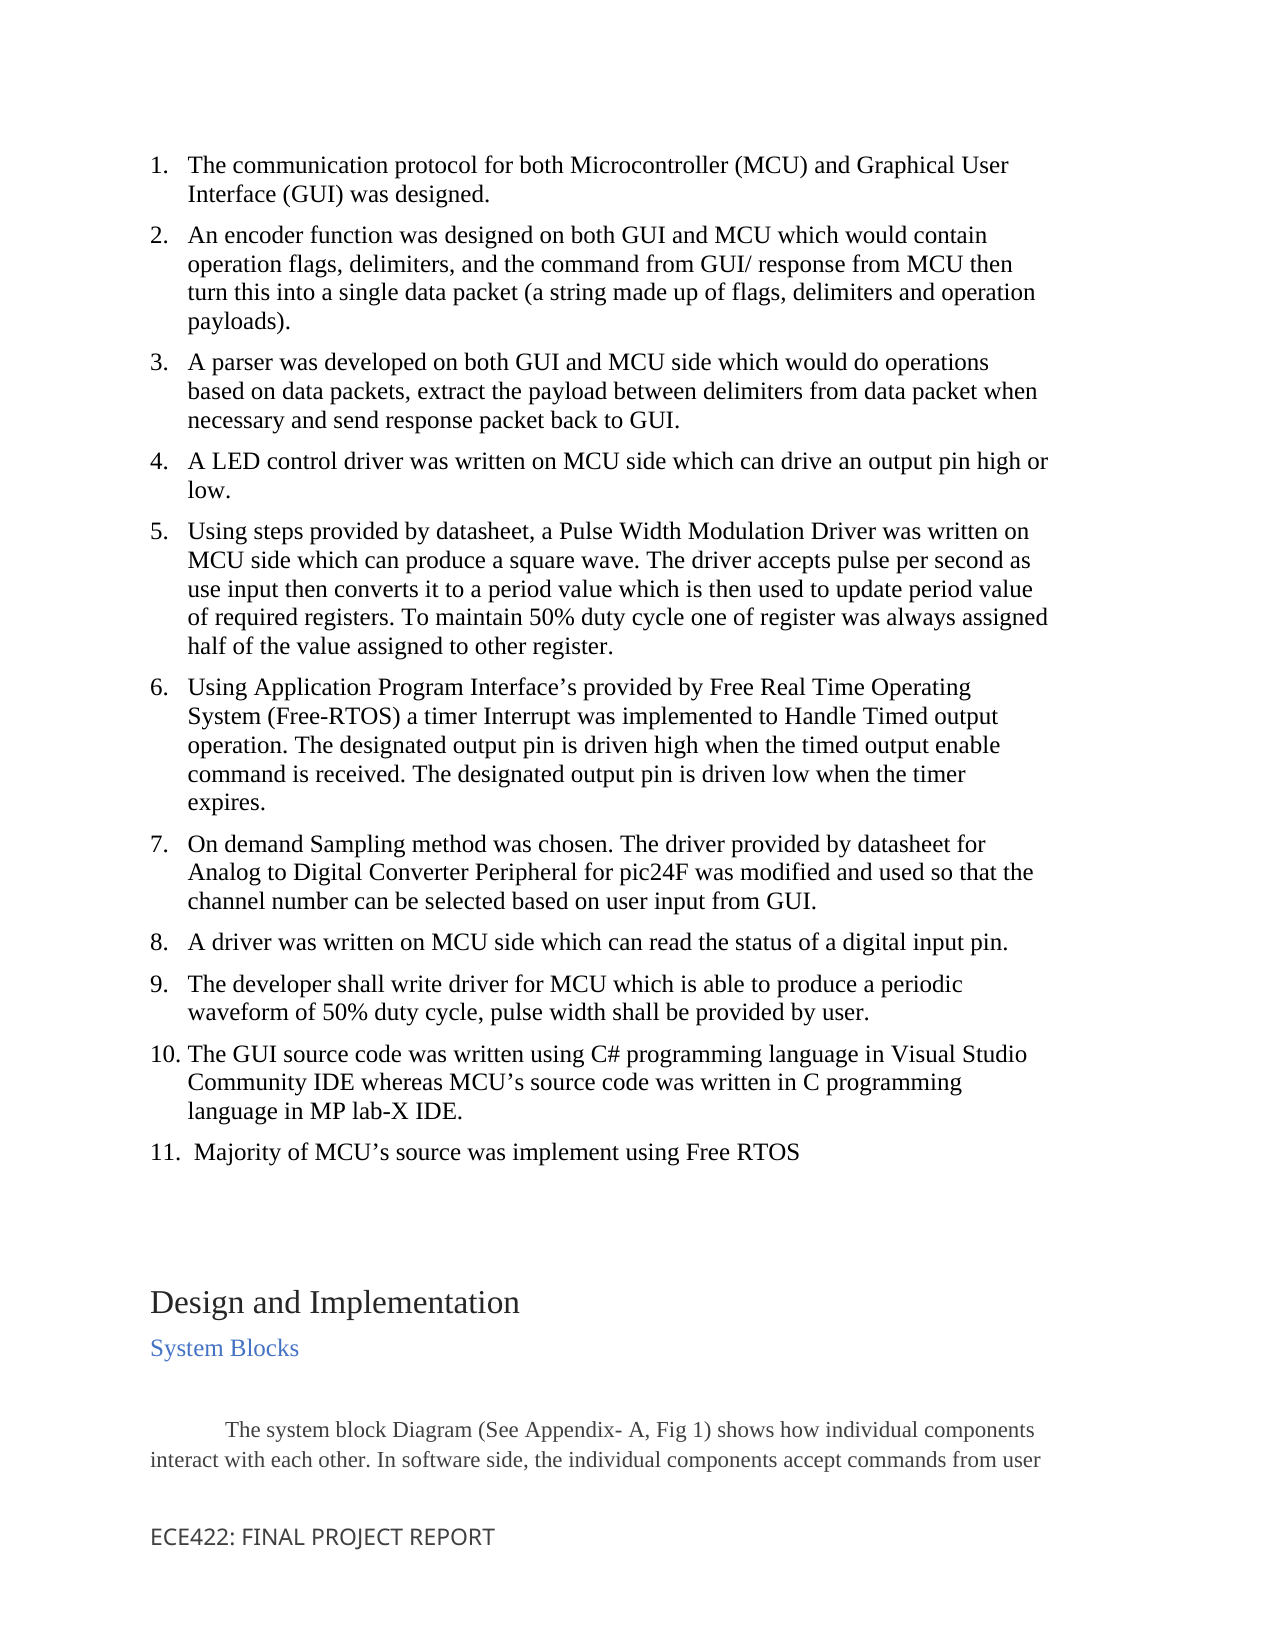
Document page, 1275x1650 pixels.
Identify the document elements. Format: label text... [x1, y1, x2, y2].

subtitle Using Application Program Interface’s provided by Free Real Time Operating System (Free-RTOS) a timer Interrupt was implemented to Handle Timed output operation. The designated output pin is driven high when the timed output enable command is received. The designated output pin is driven low when the timer expires. [150, 672, 1050, 816]
subtitle A parser was developed on both GUI and MCU side which would do operations based on data packets, extract the payload between delimiters from data packet when necessary and send response packet back to GUI. [150, 347, 1050, 434]
subtitle Design and Implementation [150, 1282, 1050, 1321]
subtitle System Blocks [150, 1333, 1050, 1362]
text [150, 1416, 1050, 1473]
subtitle On demand Sampling method was chosen. The driver provided by datasheet for Analog to Digital Converter Peripheral for pic24F was modified and used so that the channel number can be selected based on user input from GUI. [150, 829, 1050, 915]
subtitle The GUI source code was written using C# programming language in Visual Studio Community IDE whereas MCU’s source code was written in C programming language in MP lab-X IDE. [150, 1039, 1050, 1125]
subtitle Majority of MCU’s source was implement using Free RTOS [150, 1137, 1050, 1166]
subtitle The developer shall write driver for MCU which is able to produce a periodic waveform of 50% duty cycle, pulse width shall be provided by user. [150, 969, 1050, 1026]
subtitle A LED control driver was written on MCU side which can drive an output pin high or low. [150, 446, 1050, 504]
subtitle Using steps provided by datasheet, a Pulse Width Modulation Driver was written on MCU side which can produce a square wave. The driver accepts pulse per second as use input then converts it to a period value which is then used to update period value of required registers. To maintain 50% duty cycle one of register was always assigned half of the value assigned to other register. [150, 516, 1050, 660]
subtitle An encoder function was designed on both GUI and MCU which would contain operation flags, delimiters, and the command from GUI/ response from MCU then turn this into a single data packet (a string made up of flags, delimiters and operation payloads). [150, 220, 1050, 335]
subtitle A driver was written on MCU side which can read the status of a digital input pin. [150, 927, 1050, 956]
subtitle The communication protocol for both Microcontroller (MCU) and Graphical User Interface (GUI) was designed. [150, 150, 1050, 207]
